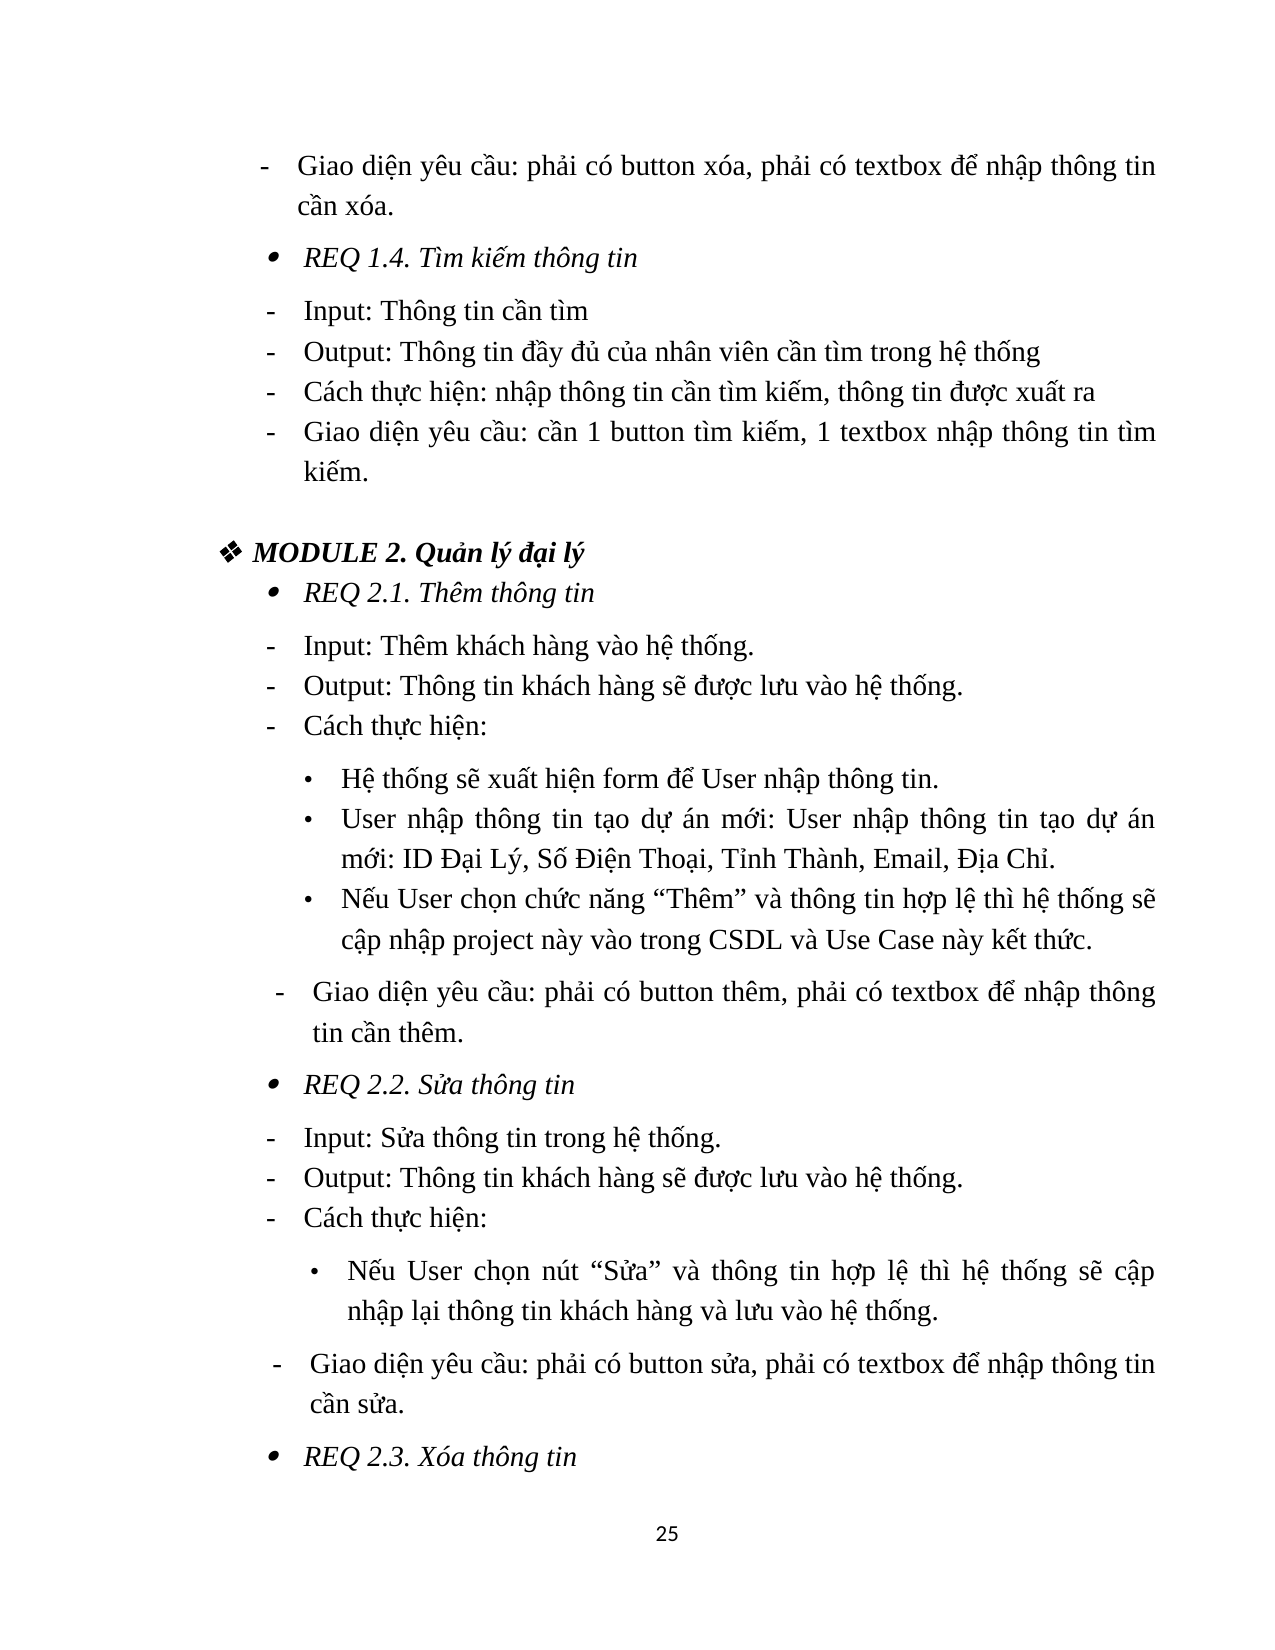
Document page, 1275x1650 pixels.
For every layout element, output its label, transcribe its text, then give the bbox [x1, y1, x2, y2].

list Giao diện yêu cầu: cần 1 button tìm kiếm, 1 textbox nhập thông tin tìm kiếm. [266, 414, 1157, 488]
list Hệ thống sẽ xuất hiện form để User nhập thông tin. [303, 761, 1157, 794]
list Output: Thông tin khách hàng sẽ được lưu vào hệ thống. [266, 668, 1157, 702]
list Output: Thông tin đầy đủ của nhân viên cần tìm trong hệ thống [266, 334, 1157, 367]
list REQ 2.3. Xóa thông tin [266, 1439, 1157, 1473]
list Nếu User chọn nút “Sửa” và thông tin hợp lệ thì hệ thống sẽ cập nhập lại thông tin khách hàng và lưu vào hệ thống. [309, 1253, 1157, 1327]
list Giao diện yêu cầu: phải có button sửa, phải có textbox để nhập thông tin cần sửa. [272, 1346, 1157, 1420]
list Cách thực hiện: nhập thông tin cần tìm kiếm, thông tin được xuất ra [266, 374, 1157, 407]
list Output: Thông tin khách hàng sẽ được lưu vào hệ thống. [266, 1160, 1157, 1194]
list REQ 2.1. Thêm thông tin [266, 575, 1157, 609]
list Input: Sửa thông tin trong hệ thống. [266, 1120, 1157, 1154]
list Input: Thêm khách hàng vào hệ thống. [266, 628, 1157, 661]
list Giao diện yêu cầu: phải có button xóa, phải có textbox để nhập thông tin cần xóa. [259, 148, 1157, 221]
list Cách thực hiện: [266, 708, 1157, 742]
list User nhập thông tin tạo dự án mới: User nhập thông tin tạo dự án mới: ID Đại Lý, Số Điện Thoại, Tỉnh Thành, Email, Địa Chỉ. [303, 801, 1157, 875]
list Input: Thông tin cần tìm [266, 293, 1157, 327]
list Giao diện yêu cầu: phải có button thêm, phải có textbox để nhập thông tin cần thêm. [275, 974, 1157, 1048]
list MODULE 2. Quản lý đại lý [215, 535, 1157, 568]
list Nếu User chọn chức năng “Thêm” và thông tin hợp lệ thì hệ thống sẽ cập nhập project này vào trong CSDL và Use Case này kết thức. [303, 882, 1157, 955]
list Cách thực hiện: [266, 1201, 1157, 1234]
list REQ 2.2. Sửa thông tin [266, 1067, 1157, 1101]
list REQ 1.4. Tìm kiếm thông tin [266, 241, 1157, 274]
